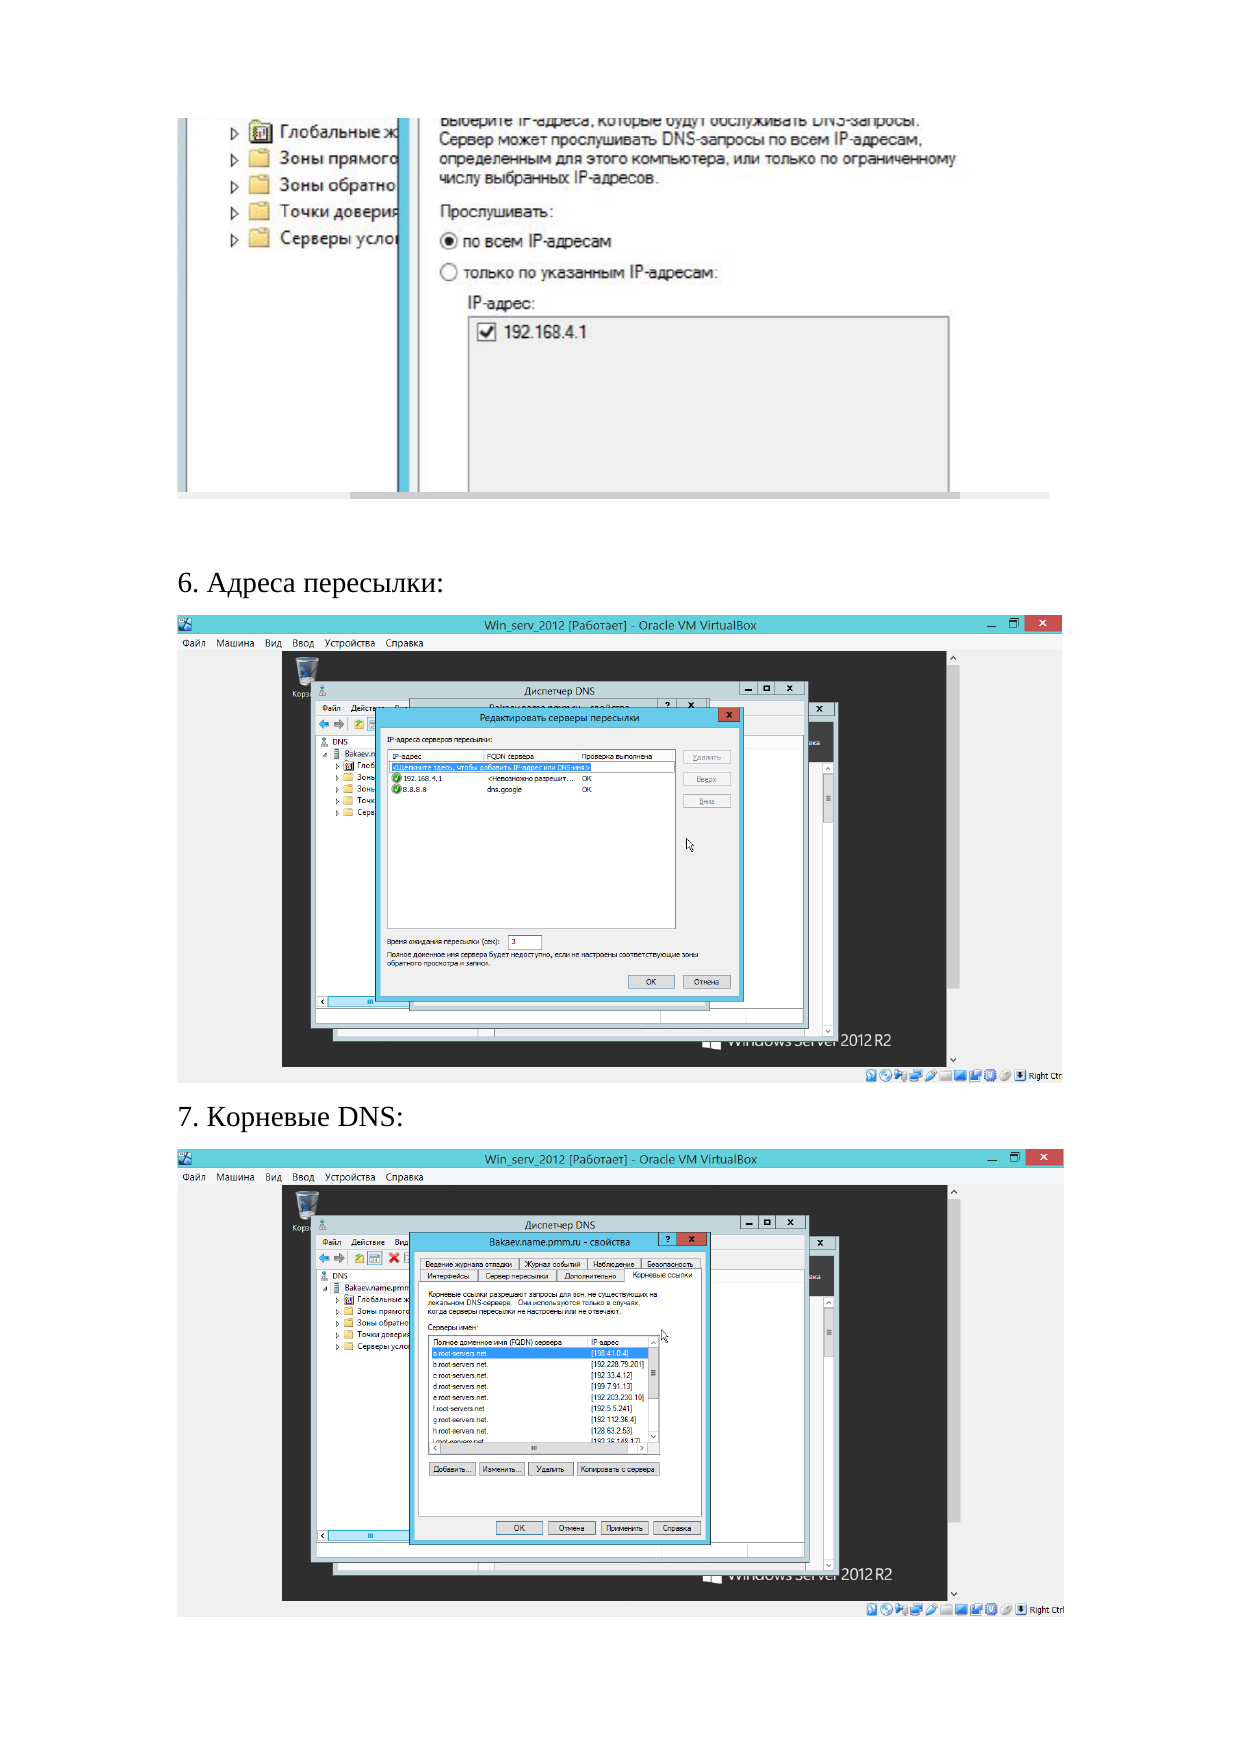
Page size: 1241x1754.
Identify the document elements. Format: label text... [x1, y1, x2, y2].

text 6. Адреса пересылки: [177, 566, 1152, 599]
picture [177, 118, 1049, 499]
picture [177, 615, 1063, 1083]
picture [177, 1149, 1064, 1617]
text 7. Корневые DNS: [177, 1099, 1152, 1133]
